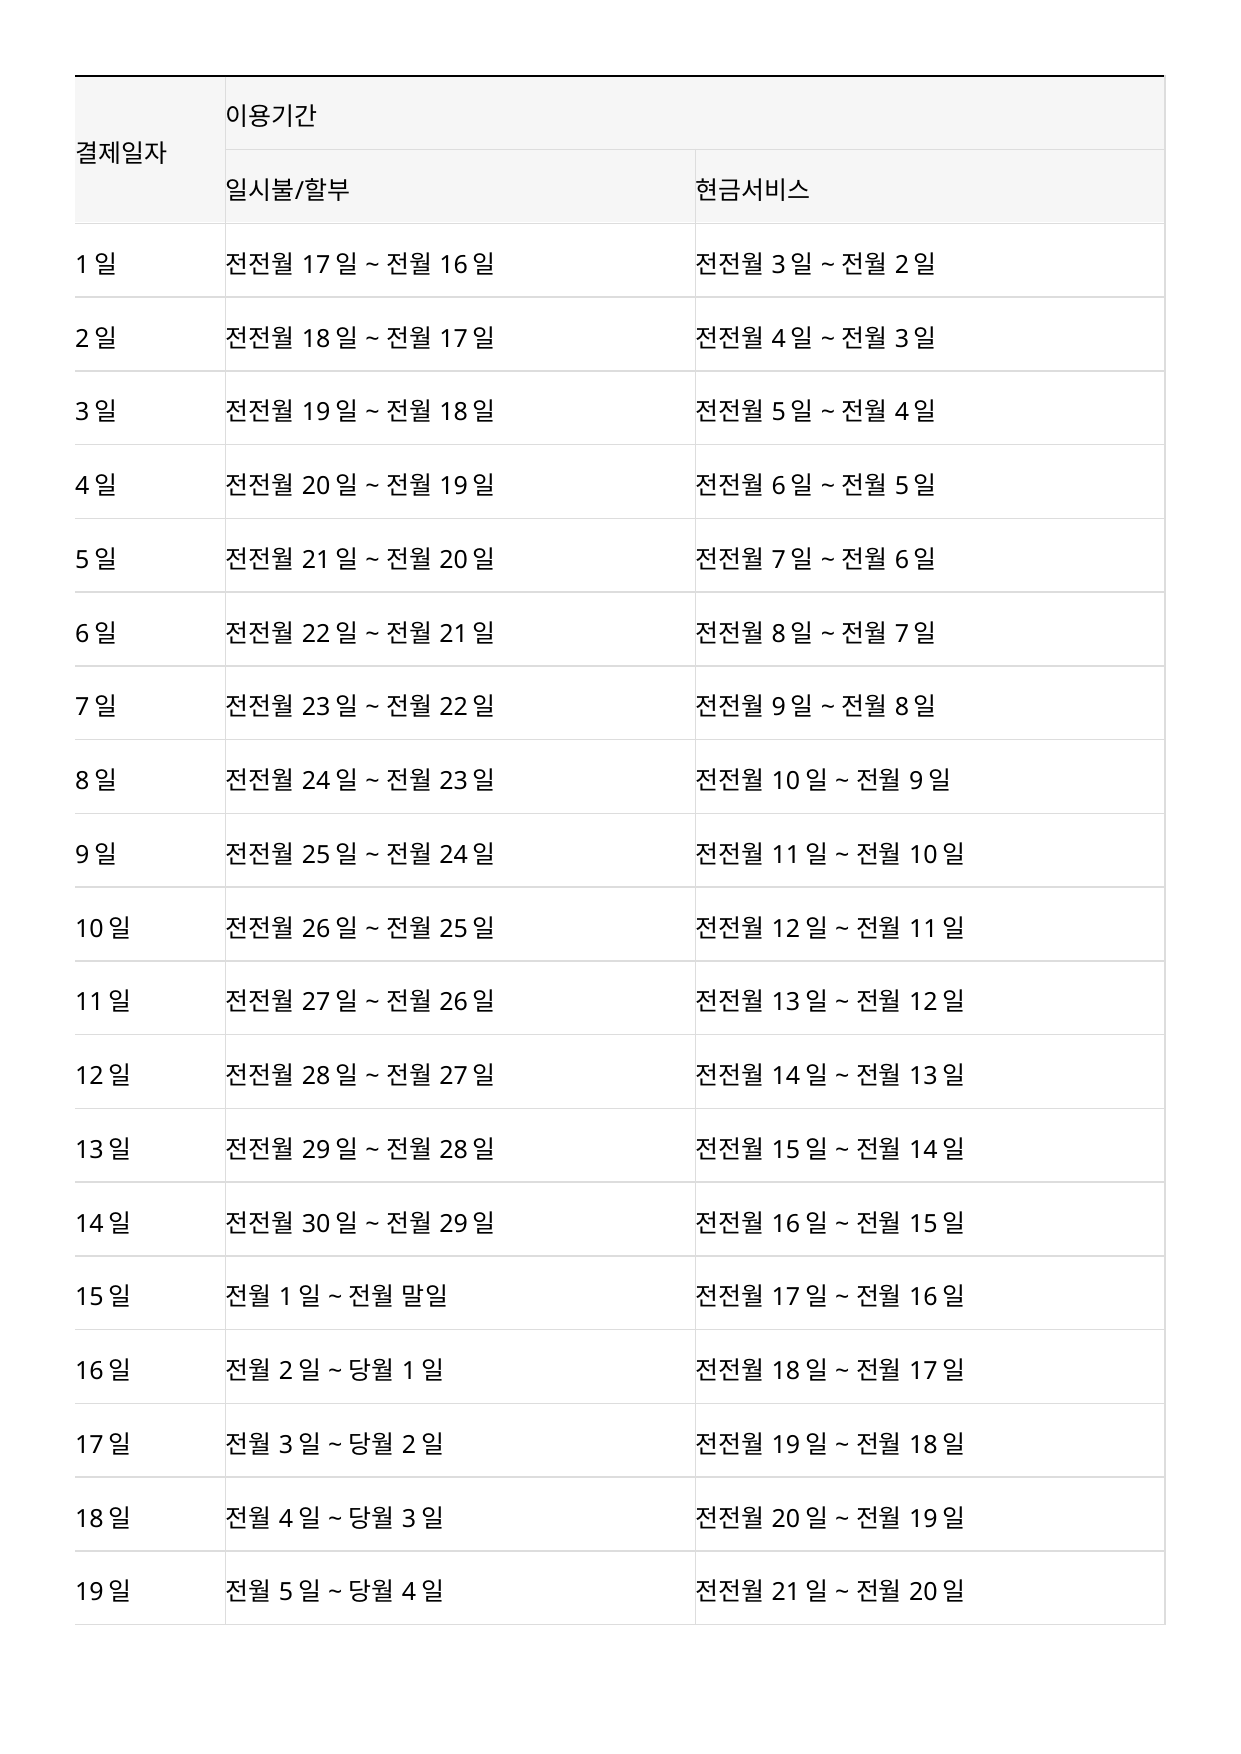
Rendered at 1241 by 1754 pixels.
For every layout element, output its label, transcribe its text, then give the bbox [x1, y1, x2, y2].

table_cell 전전월 28일 ~ 전월 27일 [226, 1035, 695, 1107]
table_cell 5일 [75, 519, 225, 591]
table_cell 전전월 16일 ~ 전월 15일 [696, 1183, 1164, 1255]
table_cell 전전월 25일 ~ 전월 24일 [226, 814, 695, 886]
table_cell 전전월 18일 ~ 전월 17일 [696, 1330, 1164, 1402]
table_cell 전전월 7일 ~ 전월 6일 [696, 519, 1164, 591]
table_cell 전전월 30일 ~ 전월 29일 [226, 1183, 695, 1255]
table_cell 전월 1일 ~ 전월 말일 [226, 1257, 695, 1329]
table_cell 2일 [75, 298, 225, 370]
table_cell 전전월 9일 ~ 전월 8일 [696, 667, 1164, 739]
table_cell 13일 [75, 1109, 225, 1181]
table_cell 전전월 18일 ~ 전월 17일 [226, 298, 695, 370]
table_cell 전전월 4일 ~ 전월 3일 [696, 298, 1164, 370]
table_cell 전전월 3일 ~ 전월 2일 [696, 224, 1164, 296]
table_cell 10일 [75, 888, 225, 960]
table_header 결제일자 [75, 77, 225, 222]
table_cell 14일 [75, 1183, 225, 1255]
table_cell 1일 [75, 224, 225, 296]
table_cell 전전월 14일 ~ 전월 13일 [696, 1035, 1164, 1107]
table_cell 전전월 29일 ~ 전월 28일 [226, 1109, 695, 1181]
table_cell 현금서비스 [696, 150, 1164, 222]
table_cell 11일 [75, 962, 225, 1034]
table_cell 전월 2일 ~ 당월 1일 [226, 1330, 695, 1402]
table_cell 16일 [75, 1330, 225, 1402]
table_cell 전전월 21일 ~ 전월 20일 [696, 1552, 1164, 1624]
table_cell 전전월 11일 ~ 전월 10일 [696, 814, 1164, 886]
table_cell 전전월 26일 ~ 전월 25일 [226, 888, 695, 960]
table_cell 15일 [75, 1257, 225, 1329]
table_cell 전전월 17일 ~ 전월 16일 [226, 224, 695, 296]
table_cell 전전월 24일 ~ 전월 23일 [226, 740, 695, 812]
table_cell 8일 [75, 740, 225, 812]
table_cell 9일 [75, 814, 225, 886]
table_cell 전전월 21일 ~ 전월 20일 [226, 519, 695, 591]
table_cell 일시불/할부 [226, 150, 695, 222]
table_cell 7일 [75, 667, 225, 739]
table_cell 전전월 17일 ~ 전월 16일 [696, 1257, 1164, 1329]
table_cell 전전월 19일 ~ 전월 18일 [226, 372, 695, 444]
table_cell 전전월 8일 ~ 전월 7일 [696, 593, 1164, 665]
table_cell 전전월 27일 ~ 전월 26일 [226, 962, 695, 1034]
table_cell 전월 4일 ~ 당월 3일 [226, 1478, 695, 1550]
table_cell 전전월 6일 ~ 전월 5일 [696, 445, 1164, 517]
table_cell 전전월 13일 ~ 전월 12일 [696, 962, 1164, 1034]
table_header 이용기간 [226, 77, 1164, 149]
table_cell 12일 [75, 1035, 225, 1107]
table_cell 17일 [75, 1404, 225, 1476]
table_cell 6일 [75, 593, 225, 665]
table_cell 전전월 10일 ~ 전월 9일 [696, 740, 1164, 812]
table_cell 4일 [75, 445, 225, 517]
table_cell 전월 3일 ~ 당월 2일 [226, 1404, 695, 1476]
table_cell 전전월 20일 ~ 전월 19일 [226, 445, 695, 517]
table_cell 전전월 12일 ~ 전월 11일 [696, 888, 1164, 960]
table_cell 전전월 19일 ~ 전월 18일 [696, 1404, 1164, 1476]
table_cell 19일 [75, 1552, 225, 1624]
table_cell 18일 [75, 1478, 225, 1550]
table_cell 전월 5일 ~ 당월 4일 [226, 1552, 695, 1624]
table_cell 전전월 20일 ~ 전월 19일 [696, 1478, 1164, 1550]
table_cell 전전월 23일 ~ 전월 22일 [226, 667, 695, 739]
table_cell 전전월 15일 ~ 전월 14일 [696, 1109, 1164, 1181]
table_cell 3일 [75, 372, 225, 444]
table_cell 전전월 5일 ~ 전월 4일 [696, 372, 1164, 444]
table_cell 전전월 22일 ~ 전월 21일 [226, 593, 695, 665]
